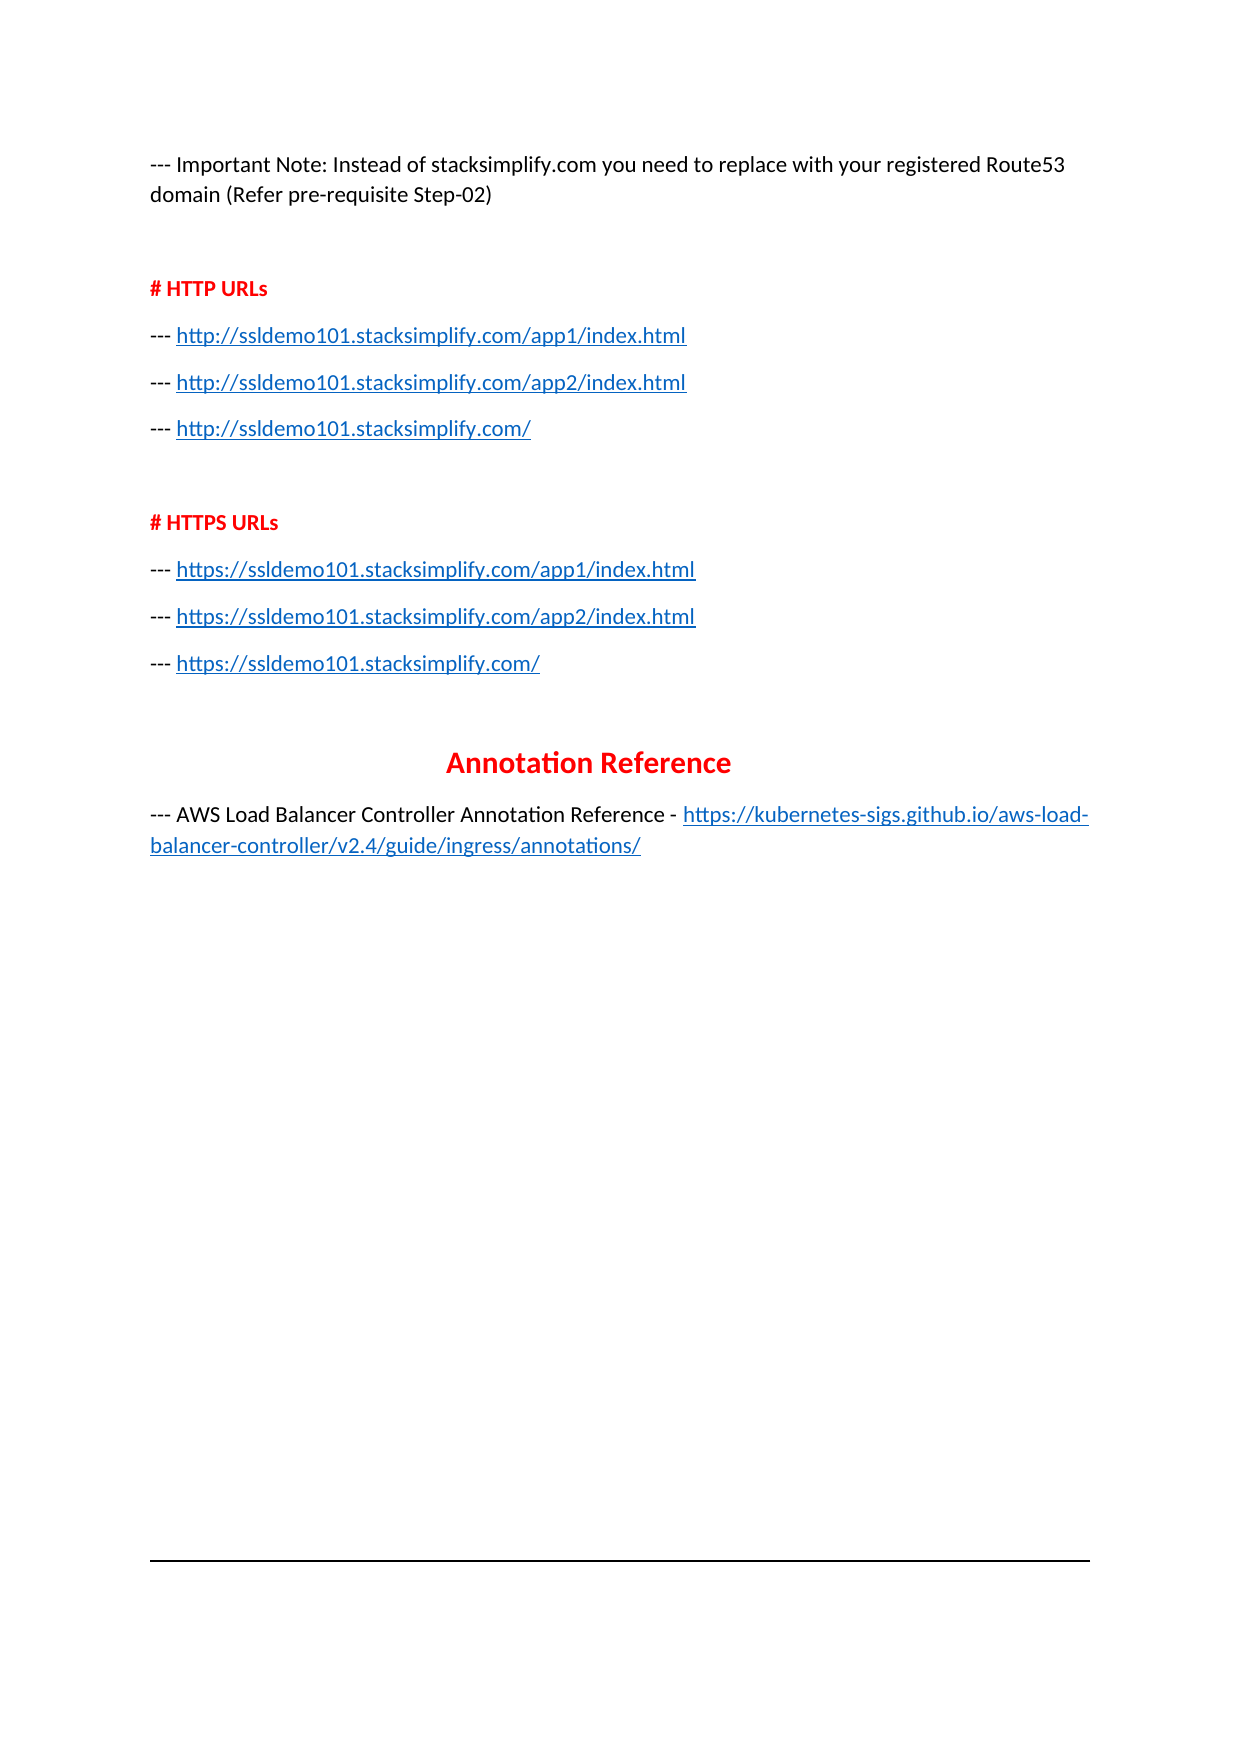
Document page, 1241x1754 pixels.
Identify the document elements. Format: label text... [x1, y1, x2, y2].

text --- http://ssldemo101.stacksimplify.com/ [150, 414, 1090, 443]
text # HTTPS URLs [150, 508, 1090, 536]
text --- AWS Load Balancer Controller Annotation Reference - https://kubernetes-sigs.github.io/aws-load-balancer-controller/v2.4/guide/ingress/annotations/ [150, 801, 1090, 859]
text Annotation Reference [150, 743, 1090, 781]
text # HTTP URLs [150, 274, 1090, 302]
text --- https://ssldemo101.stacksimplify.com/app2/index.html [150, 602, 1090, 630]
text --- Important Note: Instead of stacksimplify.com you need to replace with your registered Route53 domain (Refer pre-requisite Step-02) [150, 150, 1090, 208]
text --- https://ssldemo101.stacksimplify.com/ [150, 649, 1090, 677]
text --- http://ssldemo101.stacksimplify.com/app1/index.html [150, 321, 1090, 349]
text --- https://ssldemo101.stacksimplify.com/app1/index.html [150, 555, 1090, 583]
text --- http://ssldemo101.stacksimplify.com/app2/index.html [150, 368, 1090, 396]
